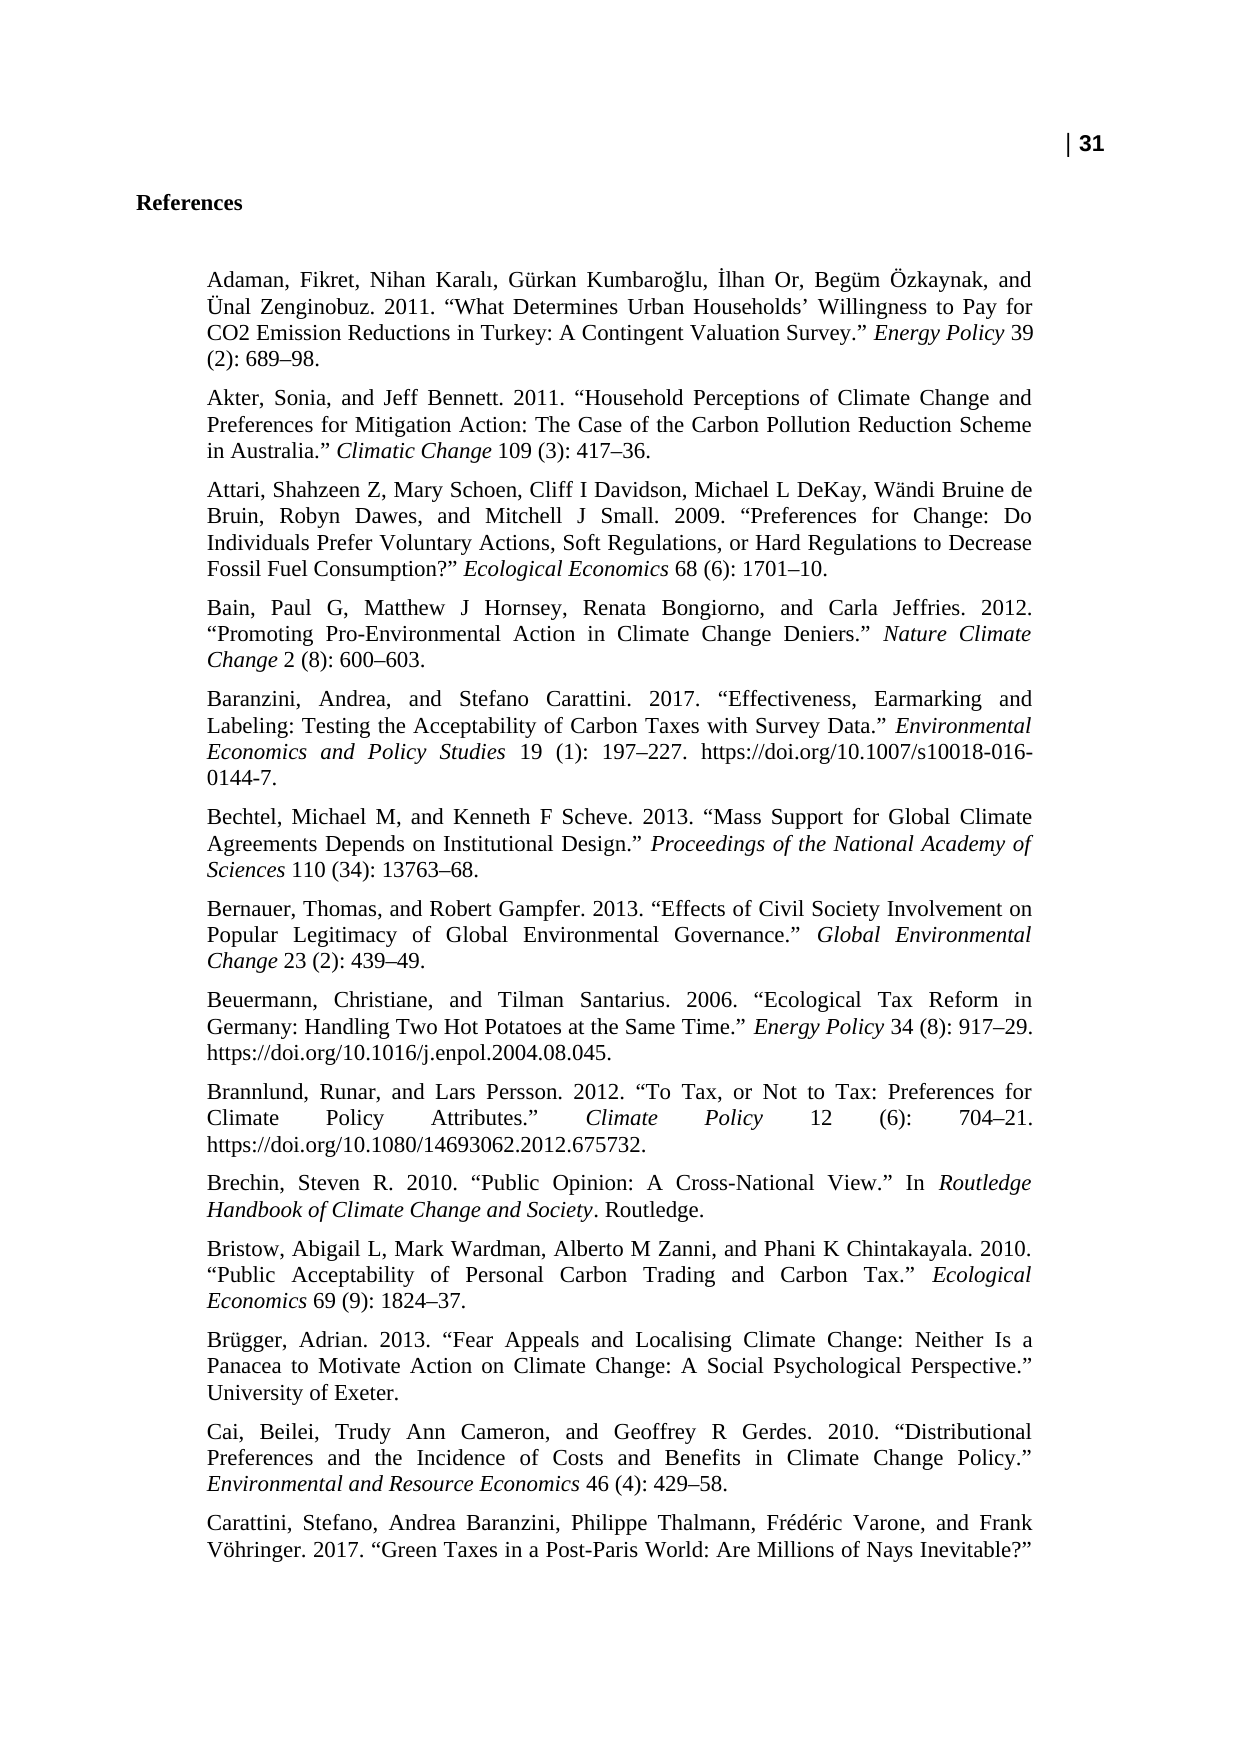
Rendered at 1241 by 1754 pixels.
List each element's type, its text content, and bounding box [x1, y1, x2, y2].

text Adaman, Fikret, Nihan Karalı, Gürkan Kumbaroğlu, İlhan Or, Begüm Özkaynak, and Ünal Zenginobuz. 2011. “What Determines Urban Households’ Willingness to Pay for CO2 Emission Reductions in Turkey: A Contingent Valuation Survey.” Energy Policy 39 (2): 689–98. [207, 266, 1033, 372]
text Attari, Shahzeen Z, Mary Schoen, Cliff I Davidson, Michael L DeKay, Wändi Bruine de Bruin, Robyn Dawes, and Mitchell J Small. 2009. “Preferences for Change: Do Individuals Prefer Voluntary Actions, Soft Regulations, or Hard Regulations to Decrease Fossil Fuel Consumption?” Ecological Economics 68 (6): 1701–10. [207, 476, 1033, 581]
text Bristow, Abigail L, Mark Wardman, Alberto M Zanni, and Phani K Chintakayala. 2010. “Public Acceptability of Personal Carbon Trading and Carbon Tax.” Ecological Economics 69 (9): 1824–37. [207, 1235, 1033, 1314]
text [207, 1509, 1033, 1562]
text Cai, Beilei, Trudy Ann Cameron, and Geoffrey R Gerdes. 2010. “Distributional Preferences and the Incidence of Costs and Benefits in Climate Change Policy.” Environmental and Resource Economics 46 (4): 429–58. [207, 1418, 1033, 1497]
text Akter, Sonia, and Jeff Bennett. 2011. “Household Perceptions of Climate Change and Preferences for Mitigation Action: The Case of the Carbon Pollution Reduction Scheme in Australia.” Climatic Change 109 (3): 417–36. [207, 384, 1033, 463]
text Brannlund, Runar, and Lars Persson. 2012. “To Tax, or Not to Tax: Preferences for Climate Policy Attributes.” Climate Policy 12 (6): 704–21. https://doi.org/10.1080/14693062.2012.675732. [207, 1078, 1033, 1157]
text Brechin, Steven R. 2010. “Public Opinion: A Cross-National View.” In Routledge Handbook of Climate Change and Society. Routledge. [207, 1169, 1033, 1222]
text Baranzini, Andrea, and Stefano Carattini. 2017. “Effectiveness, Earmarking and Labeling: Testing the Acceptability of Carbon Taxes with Survey Data.” Environmental Economics and Policy Studies 19 (1): 197–227. https://doi.org/10.1007/s10018-016-0144-7. [207, 685, 1033, 791]
text Brügger, Adrian. 2013. “Fear Appeals and Localising Climate Change: Neither Is a Panacea to Motivate Action on Climate Change: A Social Psychological Perspective.” University of Exeter. [207, 1326, 1033, 1405]
text Bain, Paul G, Matthew J Hornsey, Renata Bongiorno, and Carla Jeffries. 2012. “Promoting Pro-Environmental Action in Climate Change Deniers.” Nature Climate Change 2 (8): 600–603. [207, 594, 1033, 673]
text Bechtel, Michael M, and Kenneth F Scheve. 2013. “Mass Support for Global Climate Agreements Depends on Institutional Design.” Proceedings of the National Academy of Sciences 110 (34): 13763–68. [207, 803, 1033, 882]
text Bernauer, Thomas, and Robert Gampfer. 2013. “Effects of Civil Society Involvement on Popular Legitimacy of Global Environmental Governance.” Global Environmental Change 23 (2): 439–49. [207, 895, 1033, 974]
text Beuermann, Christiane, and Tilman Santarius. 2006. “Ecological Tax Reform in Germany: Handling Two Hot Potatoes at the Same Time.” Energy Policy 34 (8): 917–29. https://doi.org/10.1016/j.enpol.2004.08.045. [207, 986, 1033, 1065]
